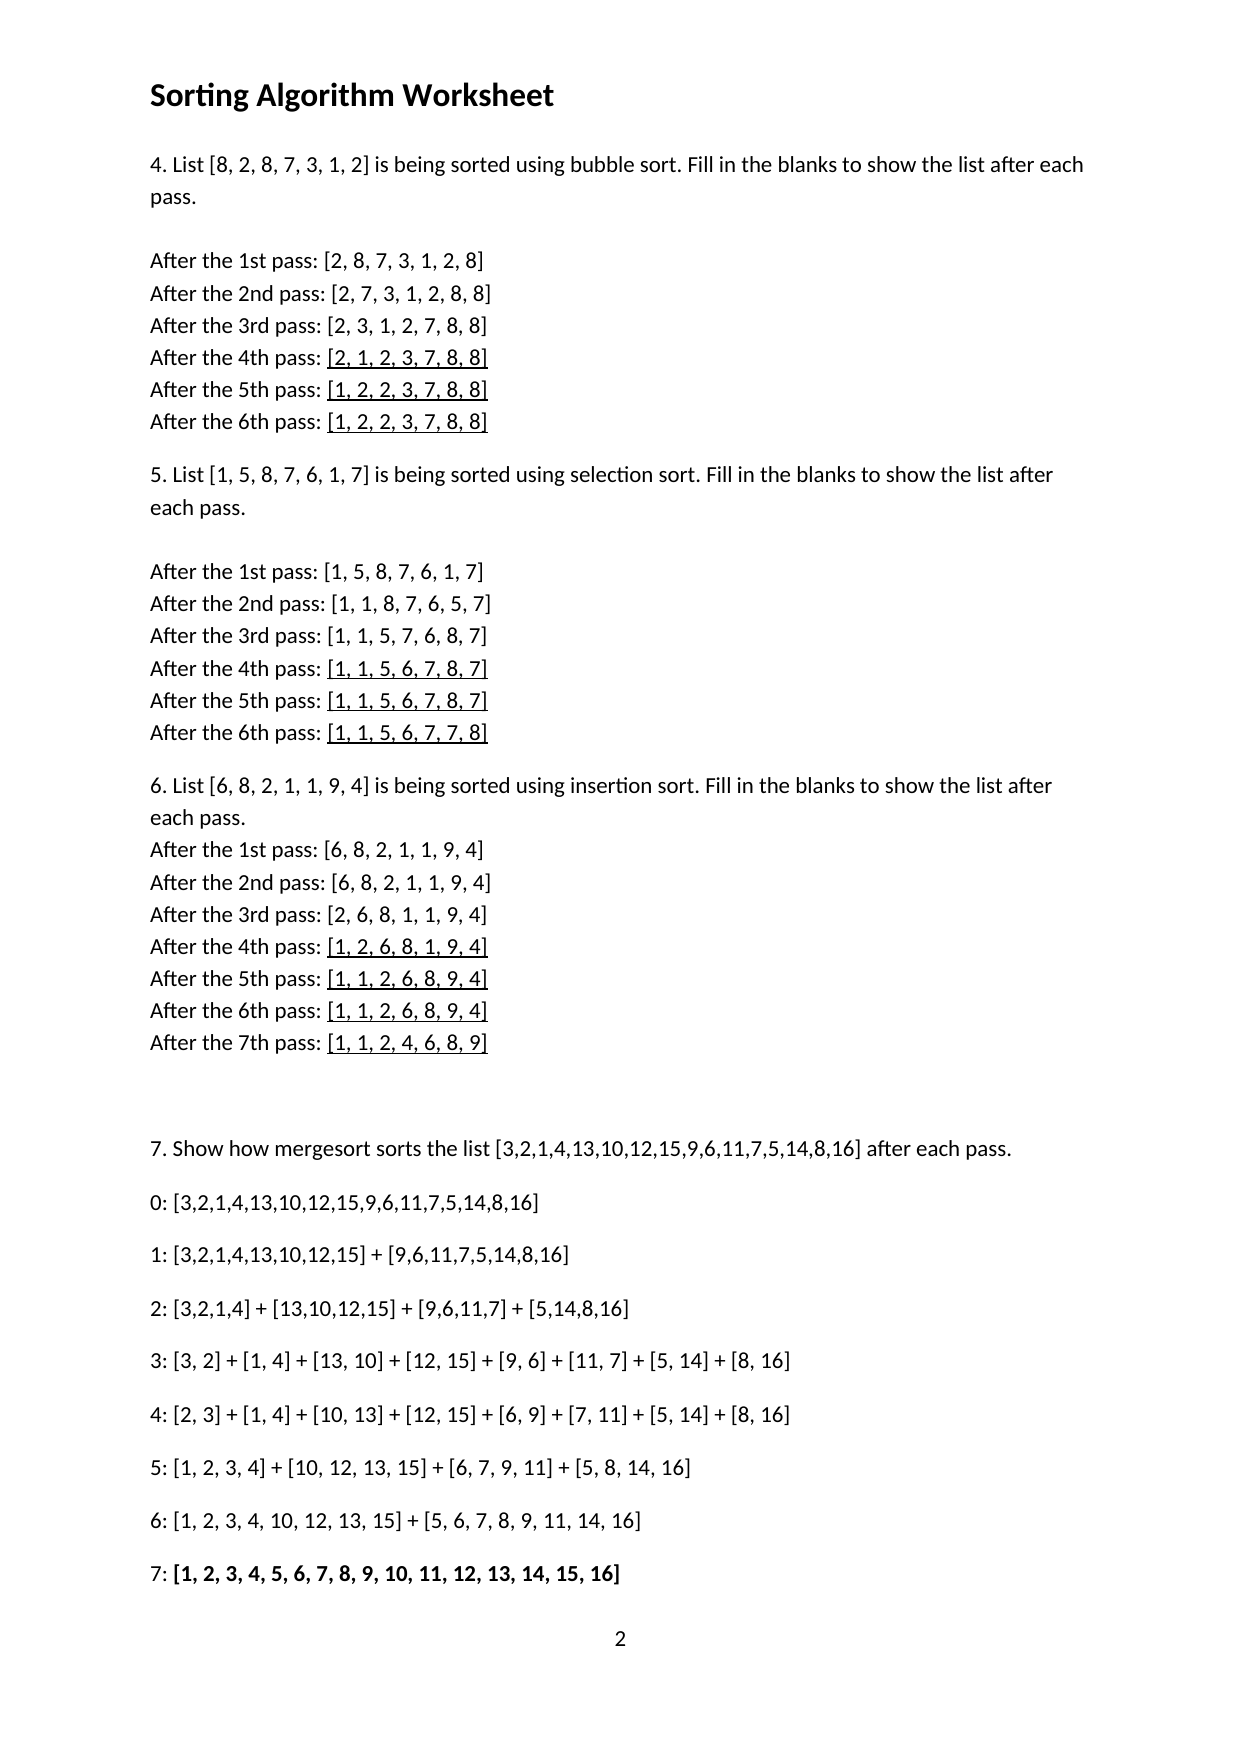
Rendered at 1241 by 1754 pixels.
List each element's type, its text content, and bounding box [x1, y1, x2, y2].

text 6: [1, 2, 3, 4, 10, 12, 13, 15] + [5, 6, 7, 8, 9, 11, 14, 16] [150, 1506, 1090, 1534]
text 0: [3,2,1,4,13,10,12,15,9,6,11,7,5,14,8,16] [150, 1188, 1090, 1216]
text 1: [3,2,1,4,13,10,12,15] + [9,6,11,7,5,14,8,16] [150, 1241, 1090, 1269]
text 4: [2, 3] + [1, 4] + [10, 13] + [12, 15] + [6, 9] + [7, 11] + [5, 14] + [8, 16] [150, 1400, 1090, 1428]
text 7: [1, 2, 3, 4, 5, 6, 7, 8, 9, 10, 11, 12, 13, 14, 15, 16] [150, 1559, 1090, 1587]
text 2: [3,2,1,4] + [13,10,12,15] + [9,6,11,7] + [5,14,8,16] [150, 1294, 1090, 1322]
text 4. List [8, 2, 8, 7, 3, 1, 2] is being sorted using bubble sort. Fill in the blanks to show the list after each pass. After the 1st pass: [2, 8, 7, 3, 1, 2, 8] After the 2nd pass: [2, 7, 3, 1, 2, 8, 8] After the 3rd pass: [2, 3, 1, 2, 7, 8, 8] After the 4th pass: [2, 1, 2, 3, 7, 8, 8] After the 5th pass: [1, 2, 2, 3, 7, 8, 8] After the 6th pass: [1, 2, 2, 3, 7, 8, 8] [150, 150, 1090, 436]
text 5: [1, 2, 3, 4] + [10, 12, 13, 15] + [6, 7, 9, 11] + [5, 8, 14, 16] [150, 1453, 1090, 1481]
text 3: [3, 2] + [1, 4] + [13, 10] + [12, 15] + [9, 6] + [11, 7] + [5, 14] + [8, 16] [150, 1347, 1090, 1375]
text 6. List [6, 8, 2, 1, 1, 9, 4] is being sorted using insertion sort. Fill in the blanks to show the list after each pass. After the 1st pass: [6, 8, 2, 1, 1, 9, 4] After the 2nd pass: [6, 8, 2, 1, 1, 9, 4] After the 3rd pass: [2, 6, 8, 1, 1, 9, 4] After the 4th pass: [1, 2, 6, 8, 1, 9, 4] After the 5th pass: [1, 1, 2, 6, 8, 9, 4] After the 6th pass: [1, 1, 2, 6, 8, 9, 4] After the 7th pass: [1, 1, 2, 4, 6, 8, 9] [150, 771, 1090, 1057]
text 7. Show how mergesort sorts the list [3,2,1,4,13,10,12,15,9,6,11,7,5,14,8,16] after each pass. [150, 1134, 1090, 1163]
text 5. List [1, 5, 8, 7, 6, 1, 7] is being sorted using selection sort. Fill in the blanks to show the list after each pass. After the 1st pass: [1, 5, 8, 7, 6, 1, 7] After the 2nd pass: [1, 1, 8, 7, 6, 5, 7] After the 3rd pass: [1, 1, 5, 7, 6, 8, 7] After the 4th pass: [1, 1, 5, 6, 7, 8, 7] After the 5th pass: [1, 1, 5, 6, 7, 8, 7] After the 6th pass: [1, 1, 5, 6, 7, 7, 8] [150, 461, 1090, 746]
